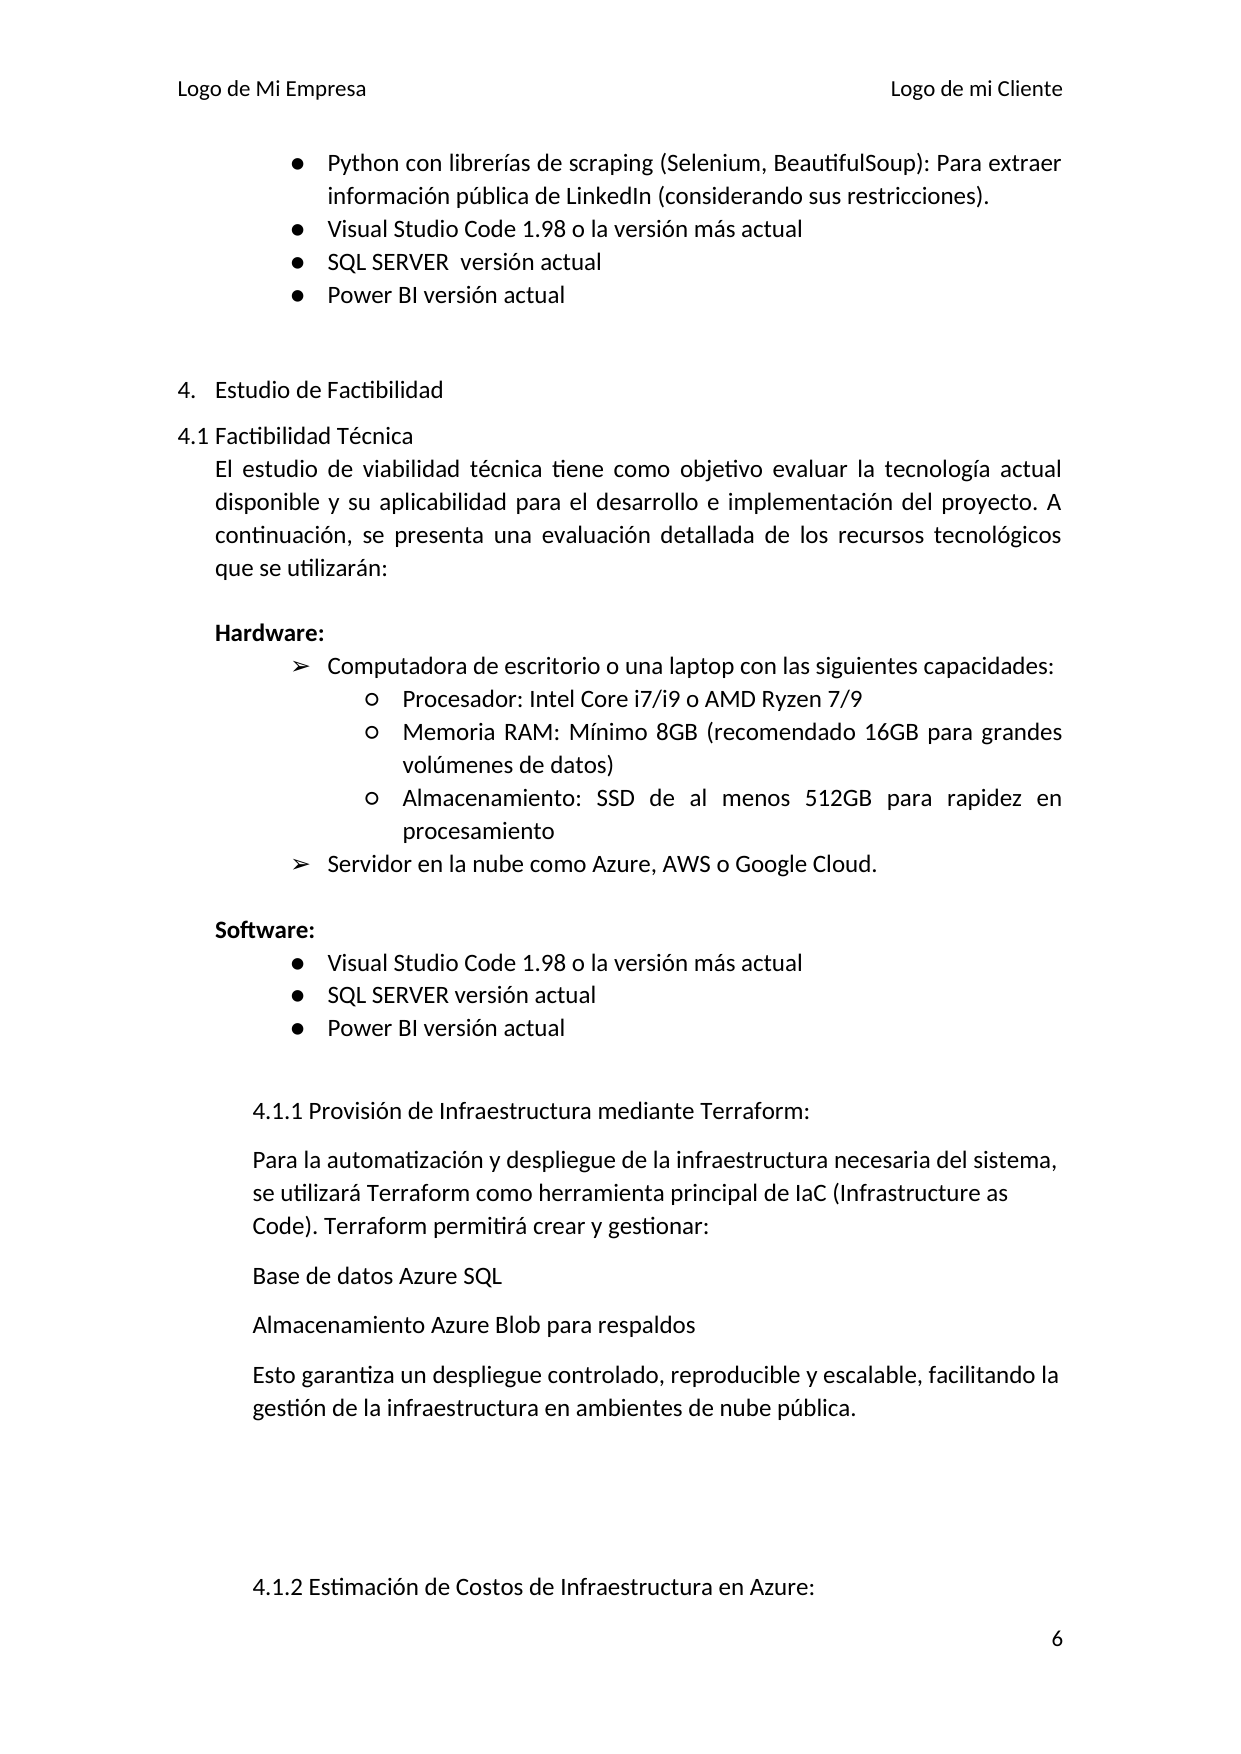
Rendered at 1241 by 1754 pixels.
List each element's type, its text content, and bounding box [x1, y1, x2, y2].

list Power BI versión actual [290, 1012, 1063, 1043]
text Software: [215, 914, 1063, 944]
text 4.1.1 Provisión de Infraestructura mediante Terraform: [177, 1095, 1063, 1126]
list Python con librerías de scraping (Selenium, BeautifulSoup): Para extraer información pública de LinkedIn (considerando sus restricciones). [290, 148, 1063, 211]
text Para la automatización y despliegue de la infraestructura necesaria del sistema, se utilizará Terraform como herramienta principal de IaC (Infrastructure as Code). Terraform permitirá crear y gestionar: [252, 1144, 1063, 1241]
subtitle Estudio de Factibilidad [177, 374, 1063, 405]
subtitle Factibilidad Técnica [177, 420, 1063, 451]
list Memoria RAM: Mínimo 8GB (recomendado 16GB para grandes volúmenes de datos) [365, 716, 1063, 780]
list Procesador: Intel Core i7/i9 o AMD Ryzen 7/9 [365, 683, 1063, 714]
list Visual Studio Code 1.98 o la versión más actual [290, 947, 1063, 977]
text Almacenamiento Azure Blob para respaldos [177, 1309, 1063, 1340]
list SQL SERVER versión actual [290, 246, 1063, 277]
text Hardware: [215, 617, 1063, 648]
text Base de datos Azure SQL [177, 1260, 1063, 1291]
list Visual Studio Code 1.98 o la versión más actual [290, 213, 1063, 244]
text Esto garantiza un despliegue controlado, reproducible y escalable, facilitando la gestión de la infraestructura en ambientes de nube pública. [252, 1359, 1063, 1423]
list SQL SERVER versión actual [290, 979, 1063, 1010]
text 4.1.2 Estimación de Costos de Infraestructura en Azure: [177, 1571, 1063, 1602]
list Power BI versión actual [290, 279, 1063, 310]
list Almacenamiento: SSD de al menos 512GB para rapidez en procesamiento [365, 782, 1063, 846]
list Computadora de escritorio o una laptop con las siguientes capacidades: [290, 650, 1063, 681]
text El estudio de viabilidad técnica tiene como objetivo evaluar la tecnología actual disponible y su aplicabilidad para el desarrollo e implementación del proyecto. A continuación, se presenta una evaluación detallada de los recursos tecnológicos que se utilizarán: [215, 453, 1063, 582]
list Servidor en la nube como Azure, AWS o Google Cloud. [290, 848, 1063, 878]
